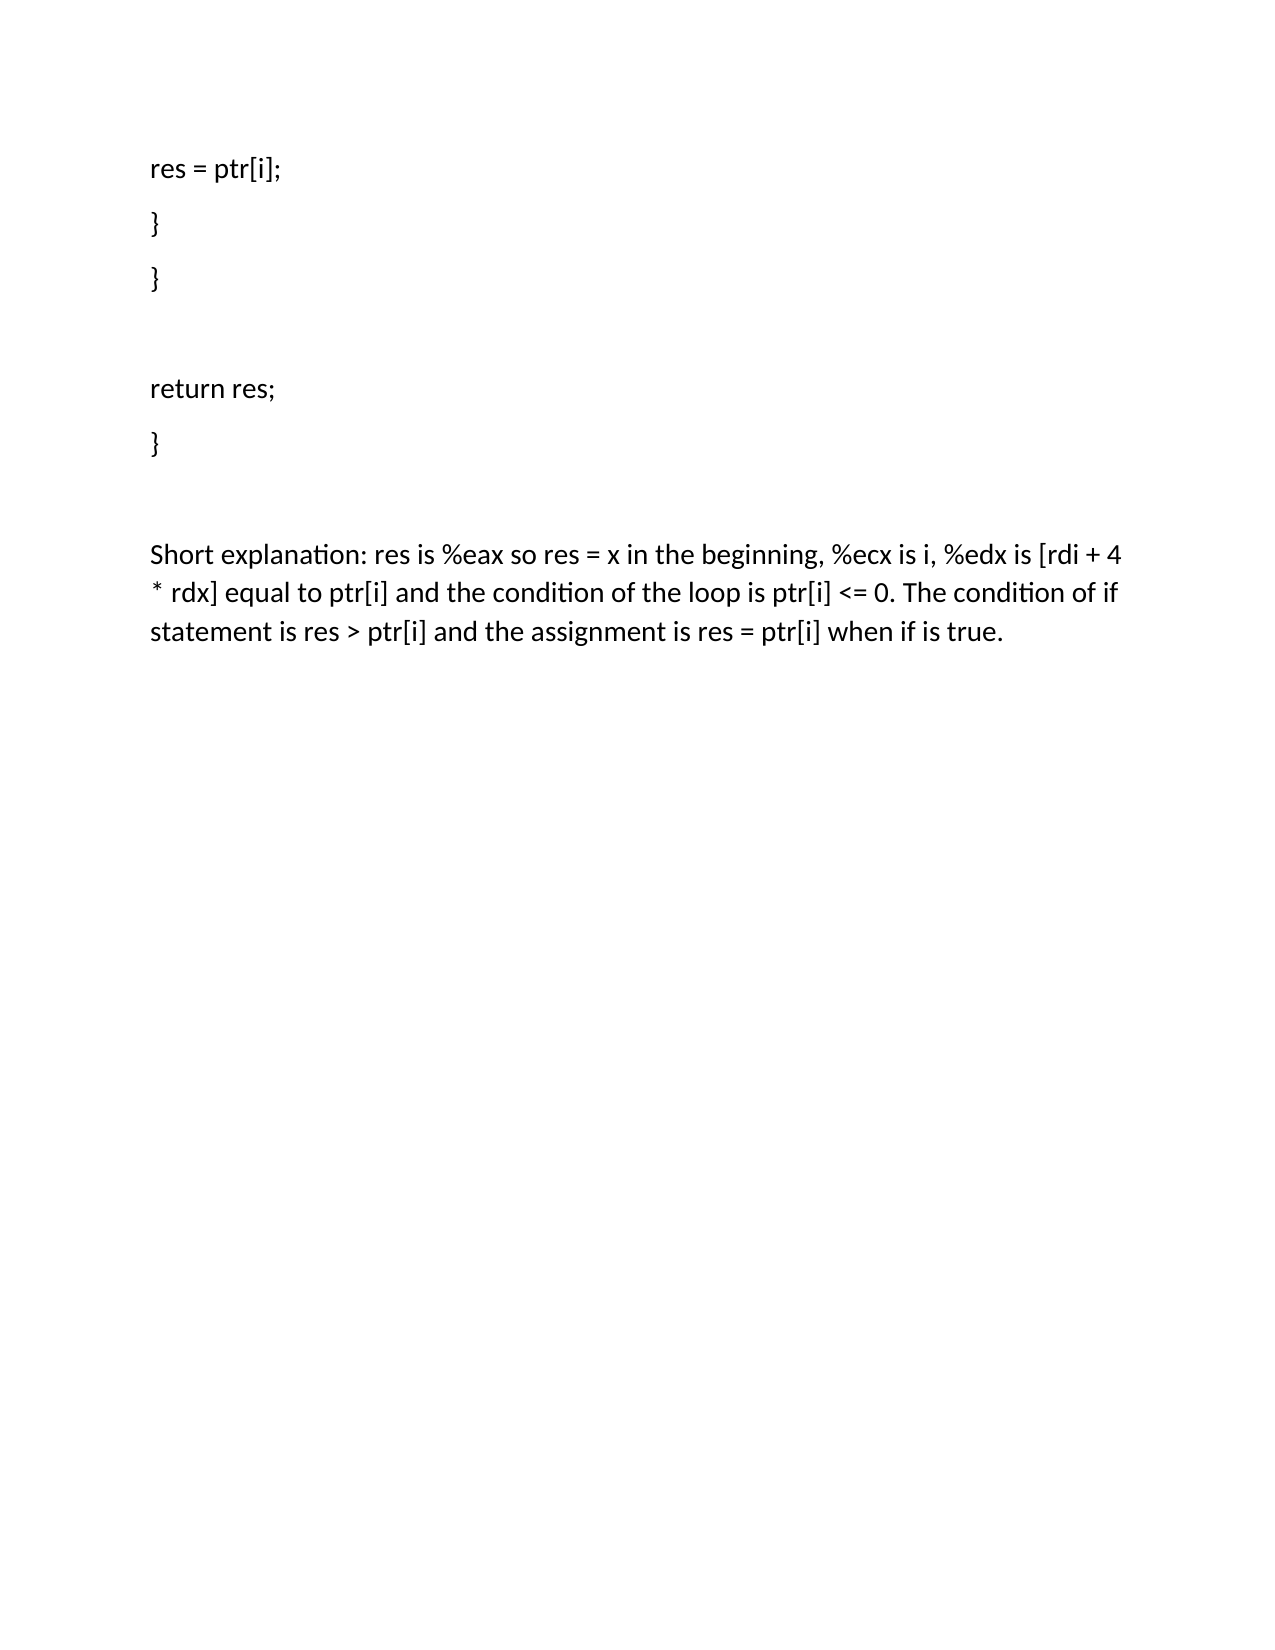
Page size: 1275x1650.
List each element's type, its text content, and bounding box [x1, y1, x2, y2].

text Short explanation: res is %eax so res = x in the beginning, %ecx is i, %edx is [rdi + 4 * rdx] equal to ptr[i] and the condition of the loop is ptr[i] <= 0. The condition of if statement is res > ptr[i] and the assignment is res = ptr[i] when if is true. [150, 536, 1125, 648]
text } [150, 205, 1125, 241]
text res = ptr[i]; [150, 150, 1125, 186]
text } [150, 426, 1125, 461]
text } [150, 260, 1125, 296]
text return res; [150, 370, 1125, 406]
